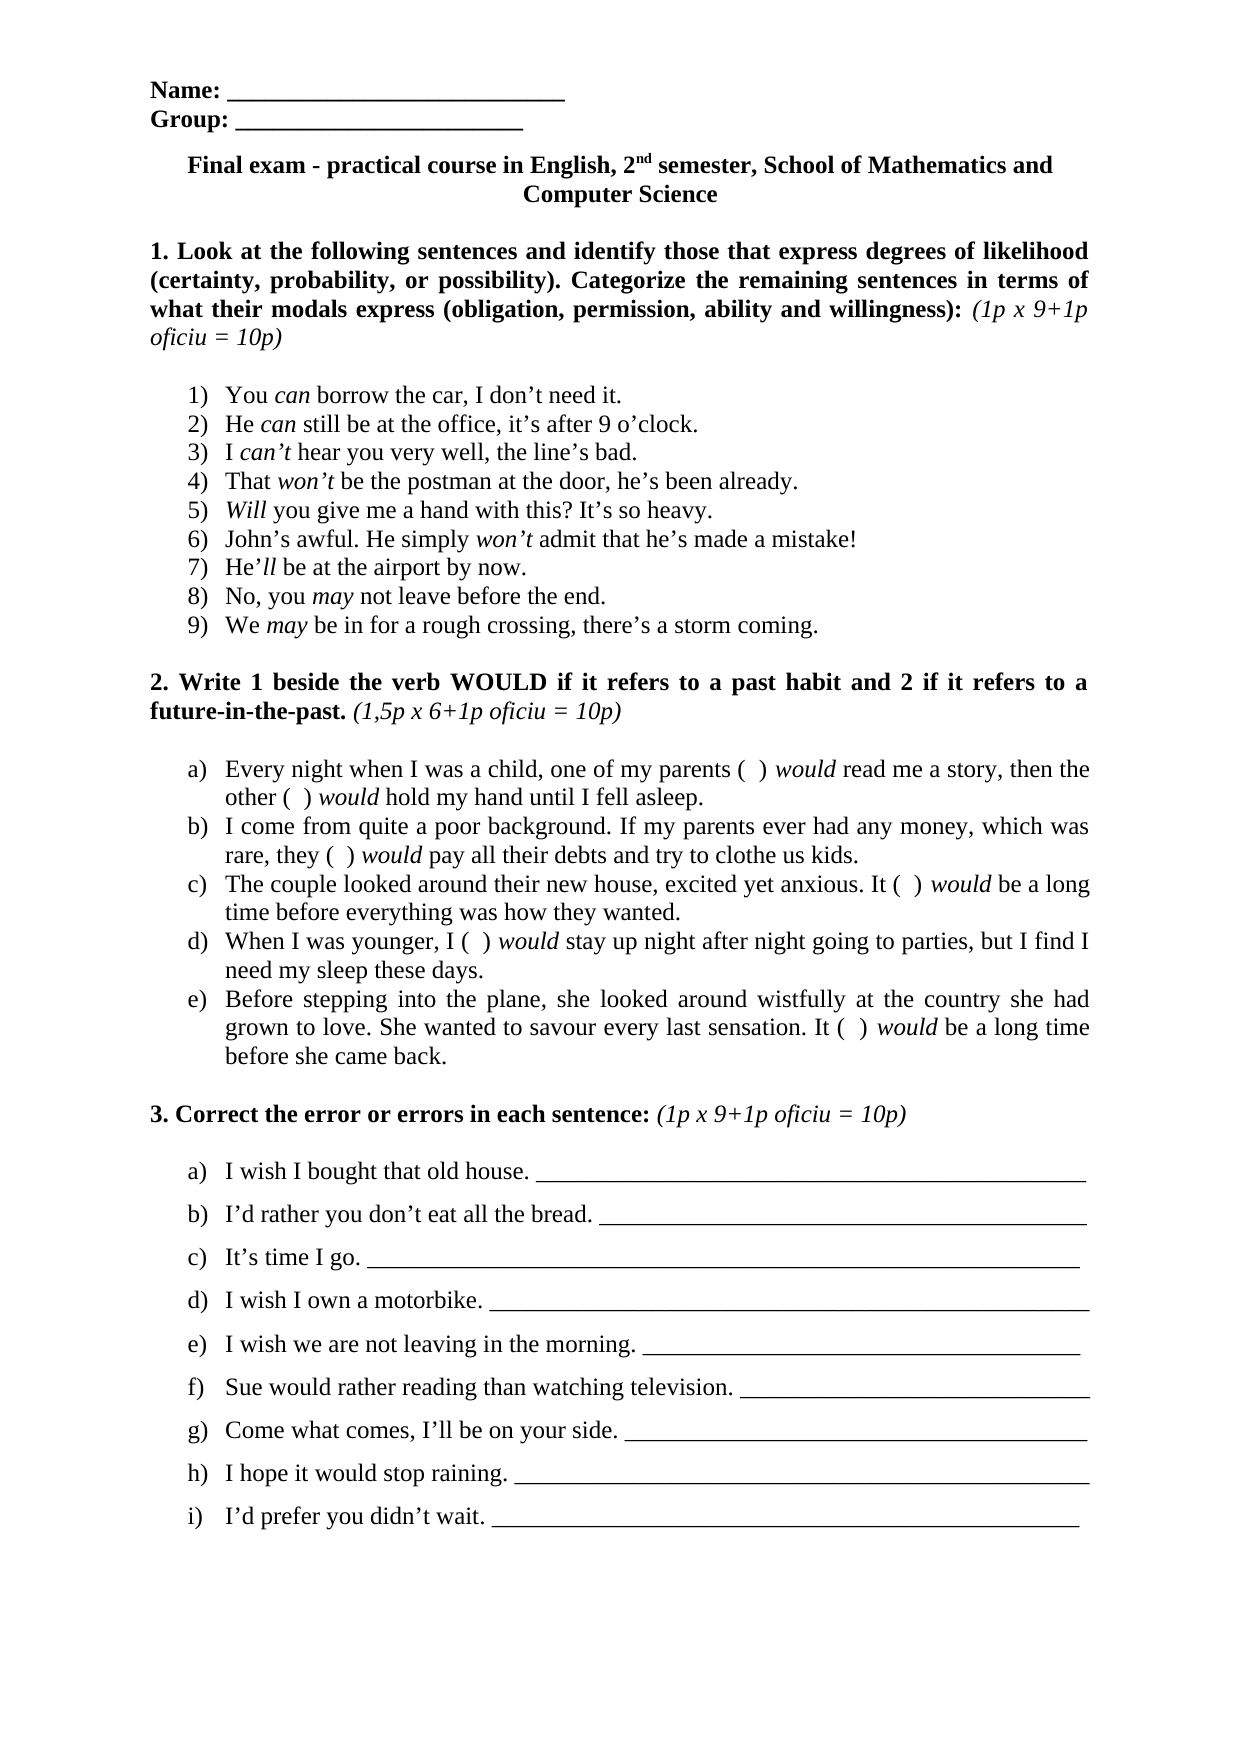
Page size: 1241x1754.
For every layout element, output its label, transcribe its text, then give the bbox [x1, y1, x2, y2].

list No, you may not leave before the end. [187, 581, 1090, 610]
list We may be in for a rough crossing, there’s a storm coming. [187, 610, 1090, 639]
text Final exam - practical course in English, 2nd semester, School of Mathematics and Computer Science [150, 150, 1090, 207]
list I come from quite a poor background. If my parents ever had any money, which was rare, they ( ) would pay all their debts and try to clothe us kids. [187, 811, 1090, 869]
list I wish I own a motorbike. ________________________________________________ [187, 1286, 1090, 1314]
list Come what comes, I’ll be on your side. _____________________________________ [187, 1415, 1090, 1444]
list He can still be at the office, it’s after 9 o’clock. [187, 409, 1090, 437]
list I’d prefer you didn’t wait. _______________________________________________ [187, 1501, 1090, 1530]
list I’d rather you don’t eat all the bread. _______________________________________ [187, 1199, 1090, 1228]
list I wish we are not leaving in the morning. ___________________________________ [187, 1329, 1090, 1357]
list You can borrow the car, I don’t need it. [187, 380, 1090, 409]
text 3. Correct the error or errors in each sentence: (1p x 9+1p oficiu = 10p) [150, 1099, 1090, 1127]
list He’ll be at the airport by now. [187, 552, 1090, 581]
list When I was younger, I ( ) would stay up night after night going to parties, but I find I need my sleep these days. [187, 926, 1090, 984]
list Sue would rather reading than watching television. ____________________________ [187, 1372, 1090, 1401]
list Will you give me a hand with this? It’s so heavy. [187, 495, 1090, 524]
list That won’t be the postman at the door, he’s been already. [187, 466, 1090, 495]
text 2. Write 1 beside the verb WOULD if it refers to a past habit and 2 if it refers to a future-in-the-past. (1,5p x 6+1p oficiu = 10p) [150, 667, 1090, 725]
list It’s time I go. _________________________________________________________ [187, 1242, 1090, 1271]
list I can’t hear you very well, the line’s bad. [187, 437, 1090, 466]
text 1. Look at the following sentences and identify those that express degrees of likelihood (certainty, probability, or possibility). Categorize the remaining sentences in terms of what their modals express (obligation, permission, ability and willingness): (1p x 9+1p oficiu = 10p) [150, 236, 1090, 351]
list Every night when I was a child, one of my parents ( ) would read me a story, then the other ( ) would hold my hand until I fell asleep. [187, 754, 1090, 811]
list John’s awful. He simply won’t admit that he’s made a mistake! [187, 524, 1090, 552]
list The couple looked around their new house, excited yet anxious. It ( ) would be a long time before everything was how they wanted. [187, 869, 1090, 926]
list Before stepping into the plane, she looked around wistfully at the country she had grown to love. She wanted to savour every last sensation. It ( ) would be a long time before she came back. [187, 984, 1090, 1070]
list I hope it would stop raining. ______________________________________________ [187, 1458, 1090, 1487]
list I wish I bought that old house. ____________________________________________ [187, 1156, 1090, 1185]
